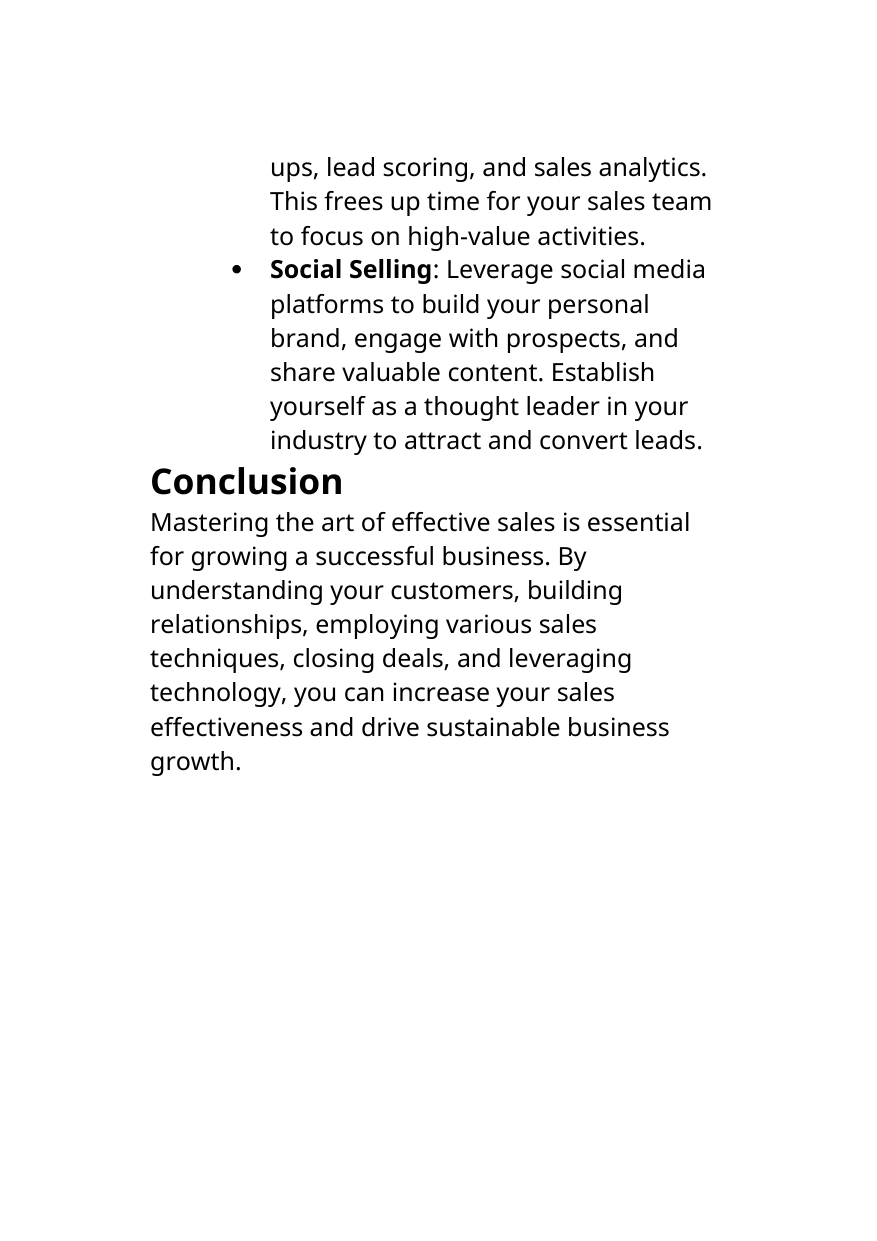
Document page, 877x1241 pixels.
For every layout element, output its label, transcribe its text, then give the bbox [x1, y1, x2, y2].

list Social Selling: Leverage social media platforms to build your personal brand, engage with prospects, and share valuable content. Establish yourself as a thought leader in your industry to attract and convert leads. [232, 252, 727, 457]
text Mastering the art of effective sales is essential for growing a successful business. By understanding your customers, building relationships, employing various sales techniques, closing deals, and leveraging technology, you can increase your sales effectiveness and drive sustainable business growth. [150, 505, 727, 777]
subtitle Conclusion [150, 457, 727, 505]
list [232, 150, 727, 252]
